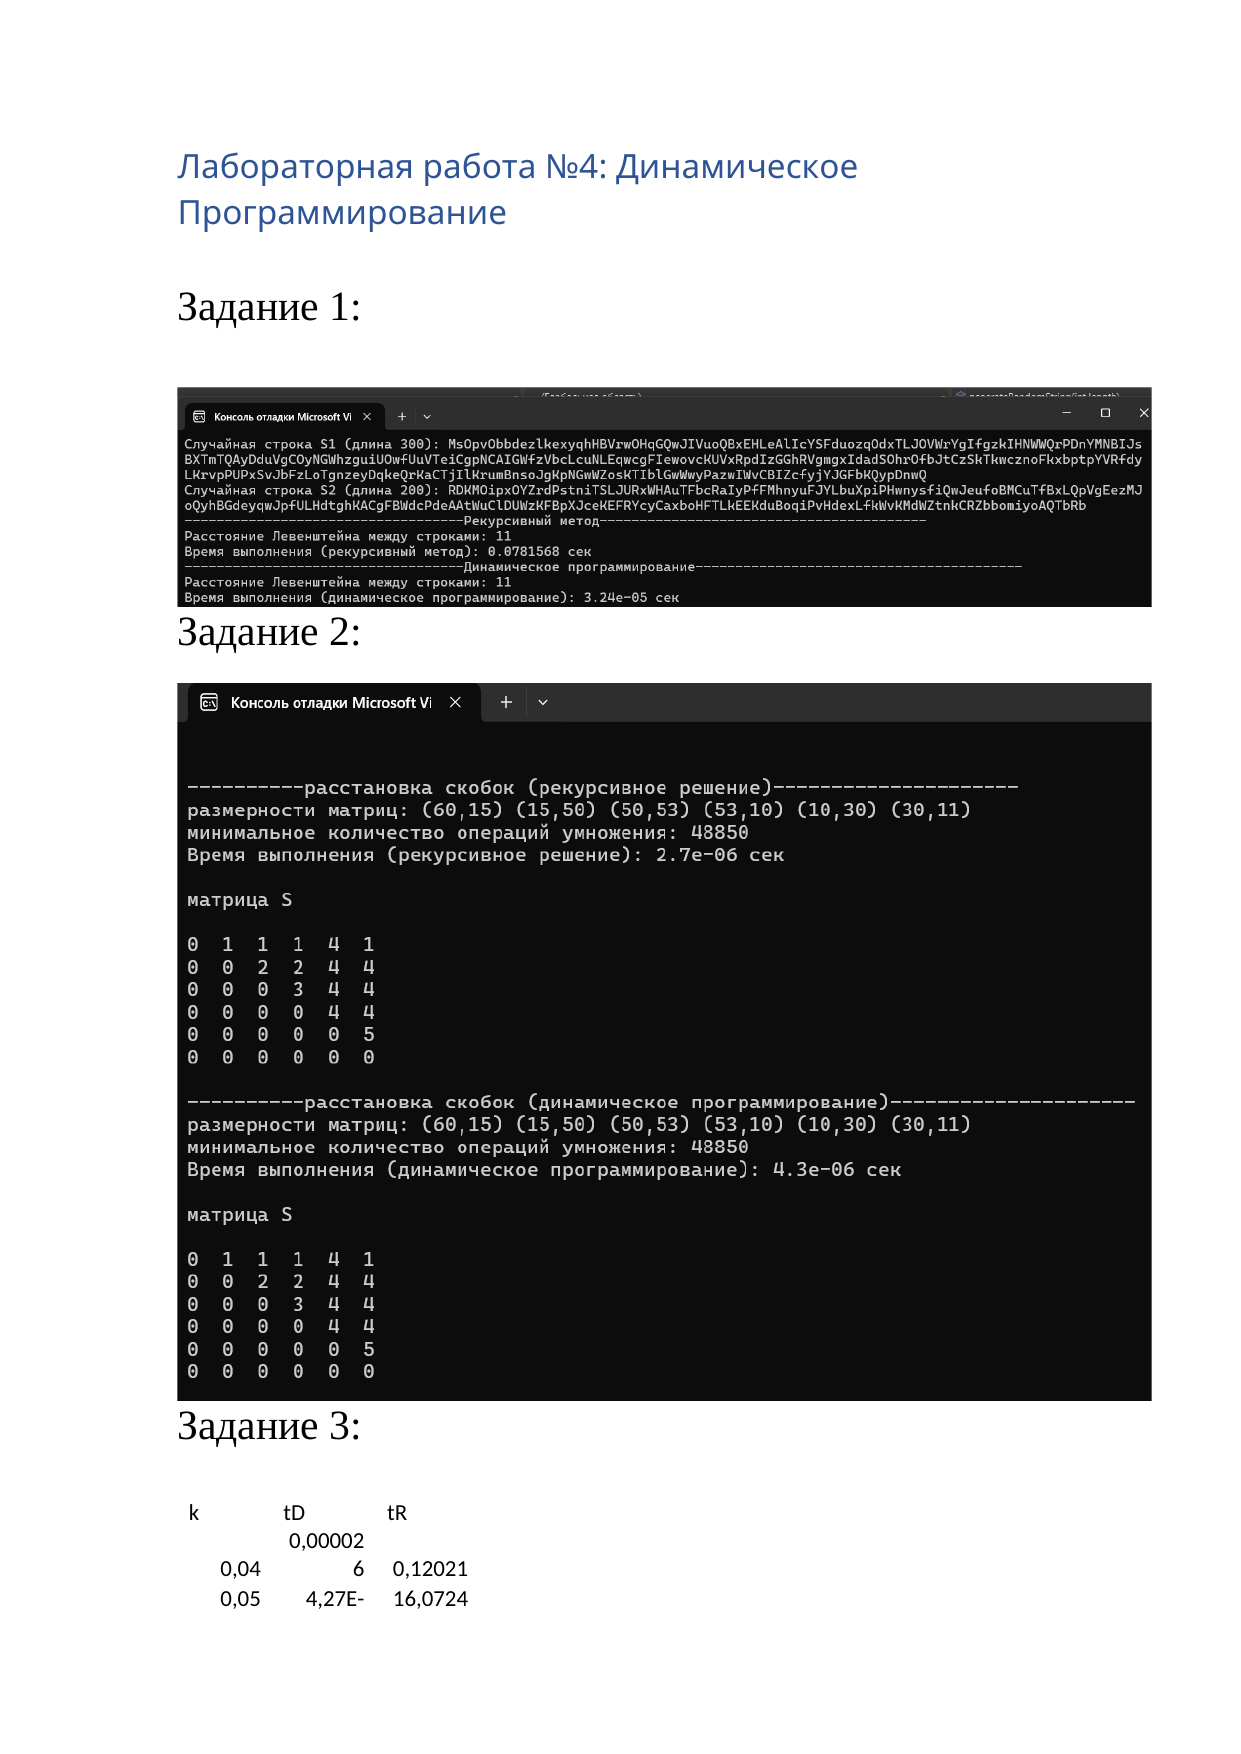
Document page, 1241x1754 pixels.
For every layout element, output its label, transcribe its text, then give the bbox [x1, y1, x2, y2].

subtitle Лабораторная работа №4: Динамическое Программирование [177, 143, 1152, 234]
table_header tR [376, 1496, 479, 1526]
table_cell 4,27E-05 [272, 1582, 376, 1612]
text Задание 1: [177, 282, 1152, 330]
text Задание 3: [177, 1401, 1152, 1448]
table_cell 0,12021 [376, 1526, 479, 1582]
text Задание 2: [177, 607, 1152, 654]
table_cell 0,04 [177, 1526, 272, 1582]
table_header tD [272, 1496, 376, 1526]
table_cell 0,05 [177, 1582, 272, 1612]
picture [177, 683, 1152, 1401]
picture [177, 387, 1152, 607]
table_header k [177, 1496, 272, 1526]
table_cell 16,07249 [376, 1582, 479, 1612]
table_cell 0,000026 [272, 1526, 376, 1582]
